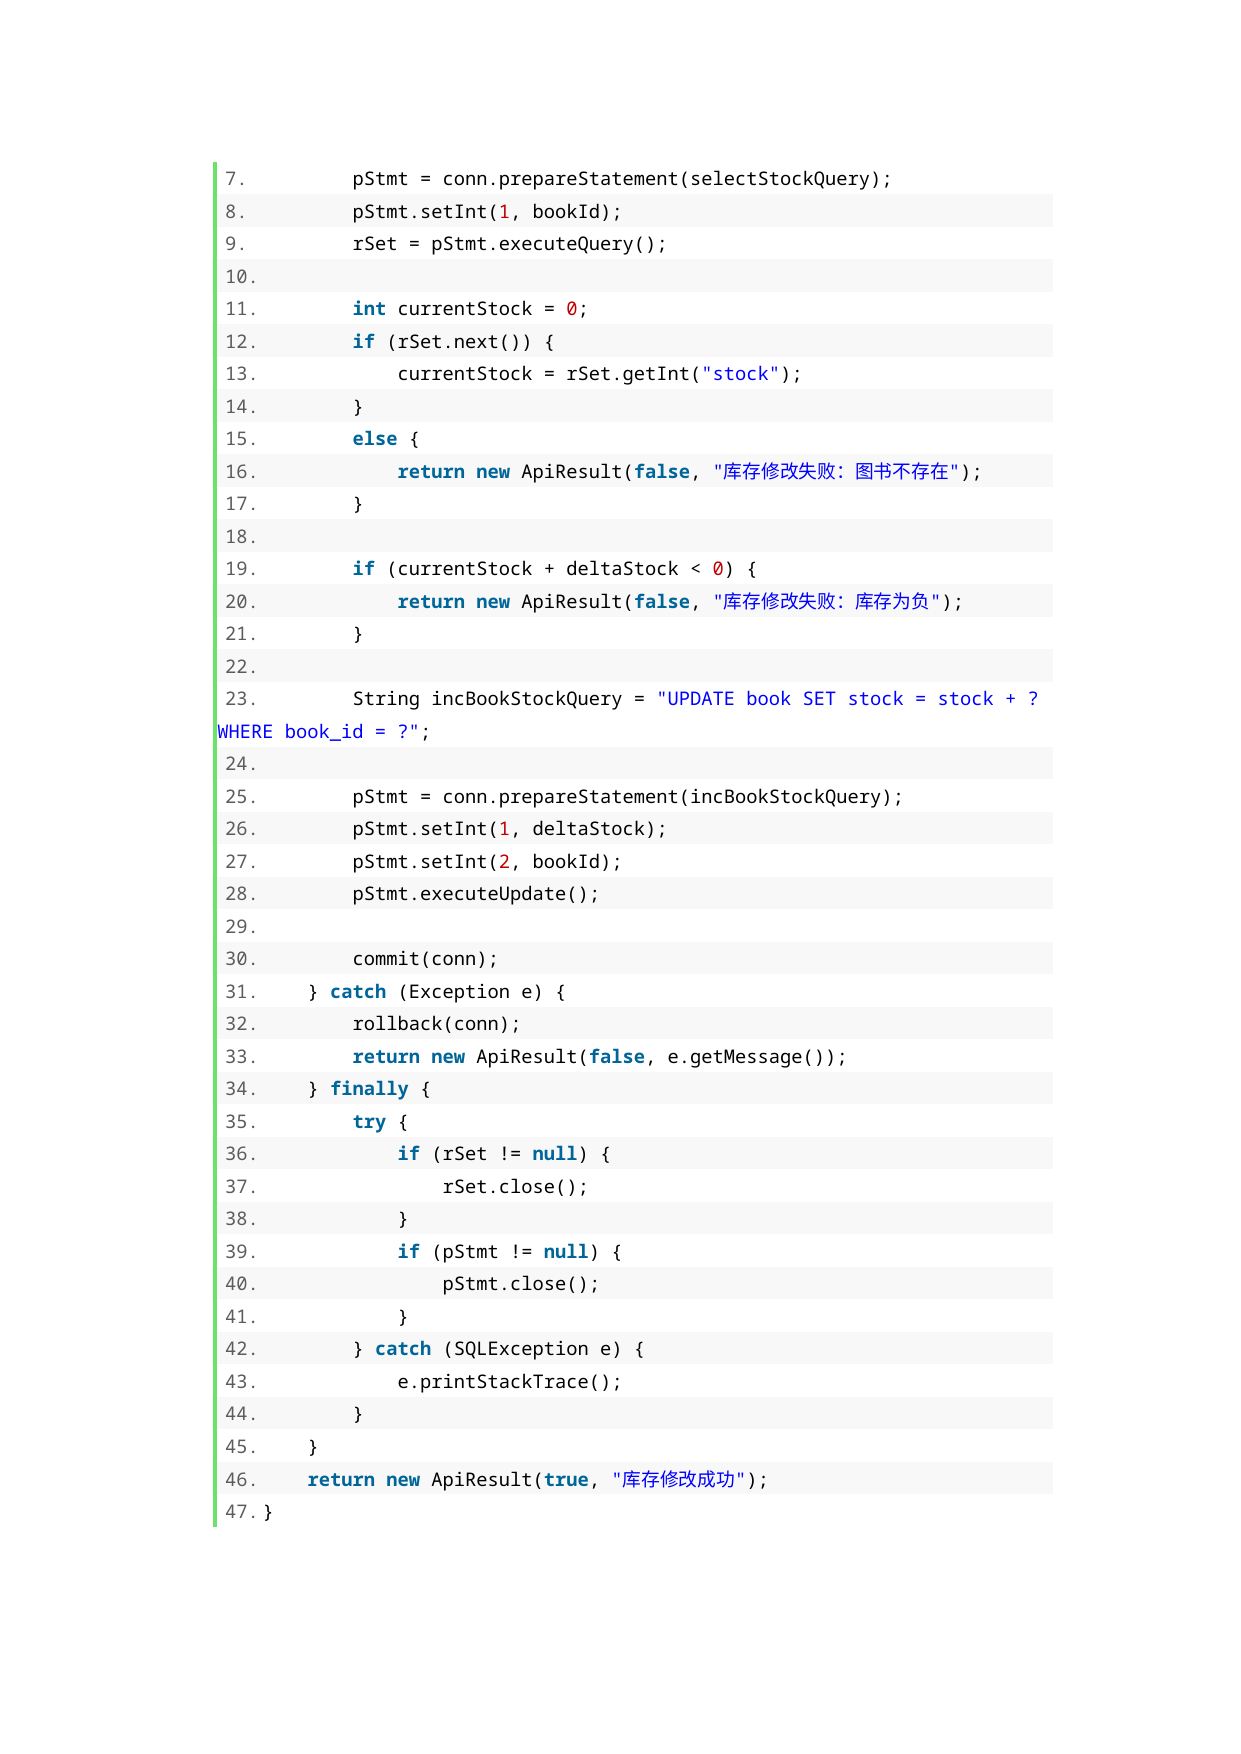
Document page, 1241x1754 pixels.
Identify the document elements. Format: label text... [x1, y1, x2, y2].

list pStmt.close(); [217, 1267, 1053, 1299]
list } catch (Exception e) { [217, 974, 1053, 1007]
list } [217, 617, 1053, 649]
list return new ApiResult(false, "库存修改失败：库存为负"); [217, 584, 1053, 617]
list rSet.close(); [217, 1169, 1053, 1202]
list try { [217, 1104, 1053, 1137]
list if (rSet.next()) { [217, 324, 1053, 357]
list } [217, 1202, 1053, 1234]
list String incBookStockQuery = "UPDATE book SET stock = stock + ? WHERE book_id = ?"; [217, 682, 1053, 747]
list if (pStmt != null) { [217, 1234, 1053, 1267]
list } [217, 1397, 1053, 1429]
list } [217, 1494, 1053, 1527]
list if (currentStock + deltaStock < 0) { [217, 552, 1053, 584]
list e.printStackTrace(); [217, 1364, 1053, 1397]
list } [217, 487, 1053, 519]
list int currentStock = 0; [217, 292, 1053, 324]
list pStmt = conn.prepareStatement(incBookStockQuery); [217, 779, 1053, 812]
list } finally { [217, 1072, 1053, 1104]
list return new ApiResult(true, "库存修改成功"); [217, 1462, 1053, 1494]
list pStmt.setInt(1, deltaStock); [217, 812, 1053, 844]
list else { [217, 422, 1053, 454]
list } [217, 1429, 1053, 1462]
list rollback(conn); [217, 1007, 1053, 1039]
list } catch (SQLException e) { [217, 1332, 1053, 1364]
list pStmt = conn.prepareStatement(selectStockQuery); [217, 162, 1053, 194]
list pStmt.executeUpdate(); [217, 877, 1053, 909]
list } [217, 389, 1053, 422]
list pStmt.setInt(1, bookId); [217, 194, 1053, 227]
list currentStock = rSet.getInt("stock"); [217, 357, 1053, 389]
list commit(conn); [217, 942, 1053, 974]
list return new ApiResult(false, e.getMessage()); [217, 1039, 1053, 1072]
list rSet = pStmt.executeQuery(); [217, 227, 1053, 259]
list if (rSet != null) { [217, 1137, 1053, 1169]
list return new ApiResult(false, "库存修改失败：图书不存在"); [217, 454, 1053, 487]
list } [217, 1299, 1053, 1332]
list pStmt.setInt(2, bookId); [217, 844, 1053, 877]
